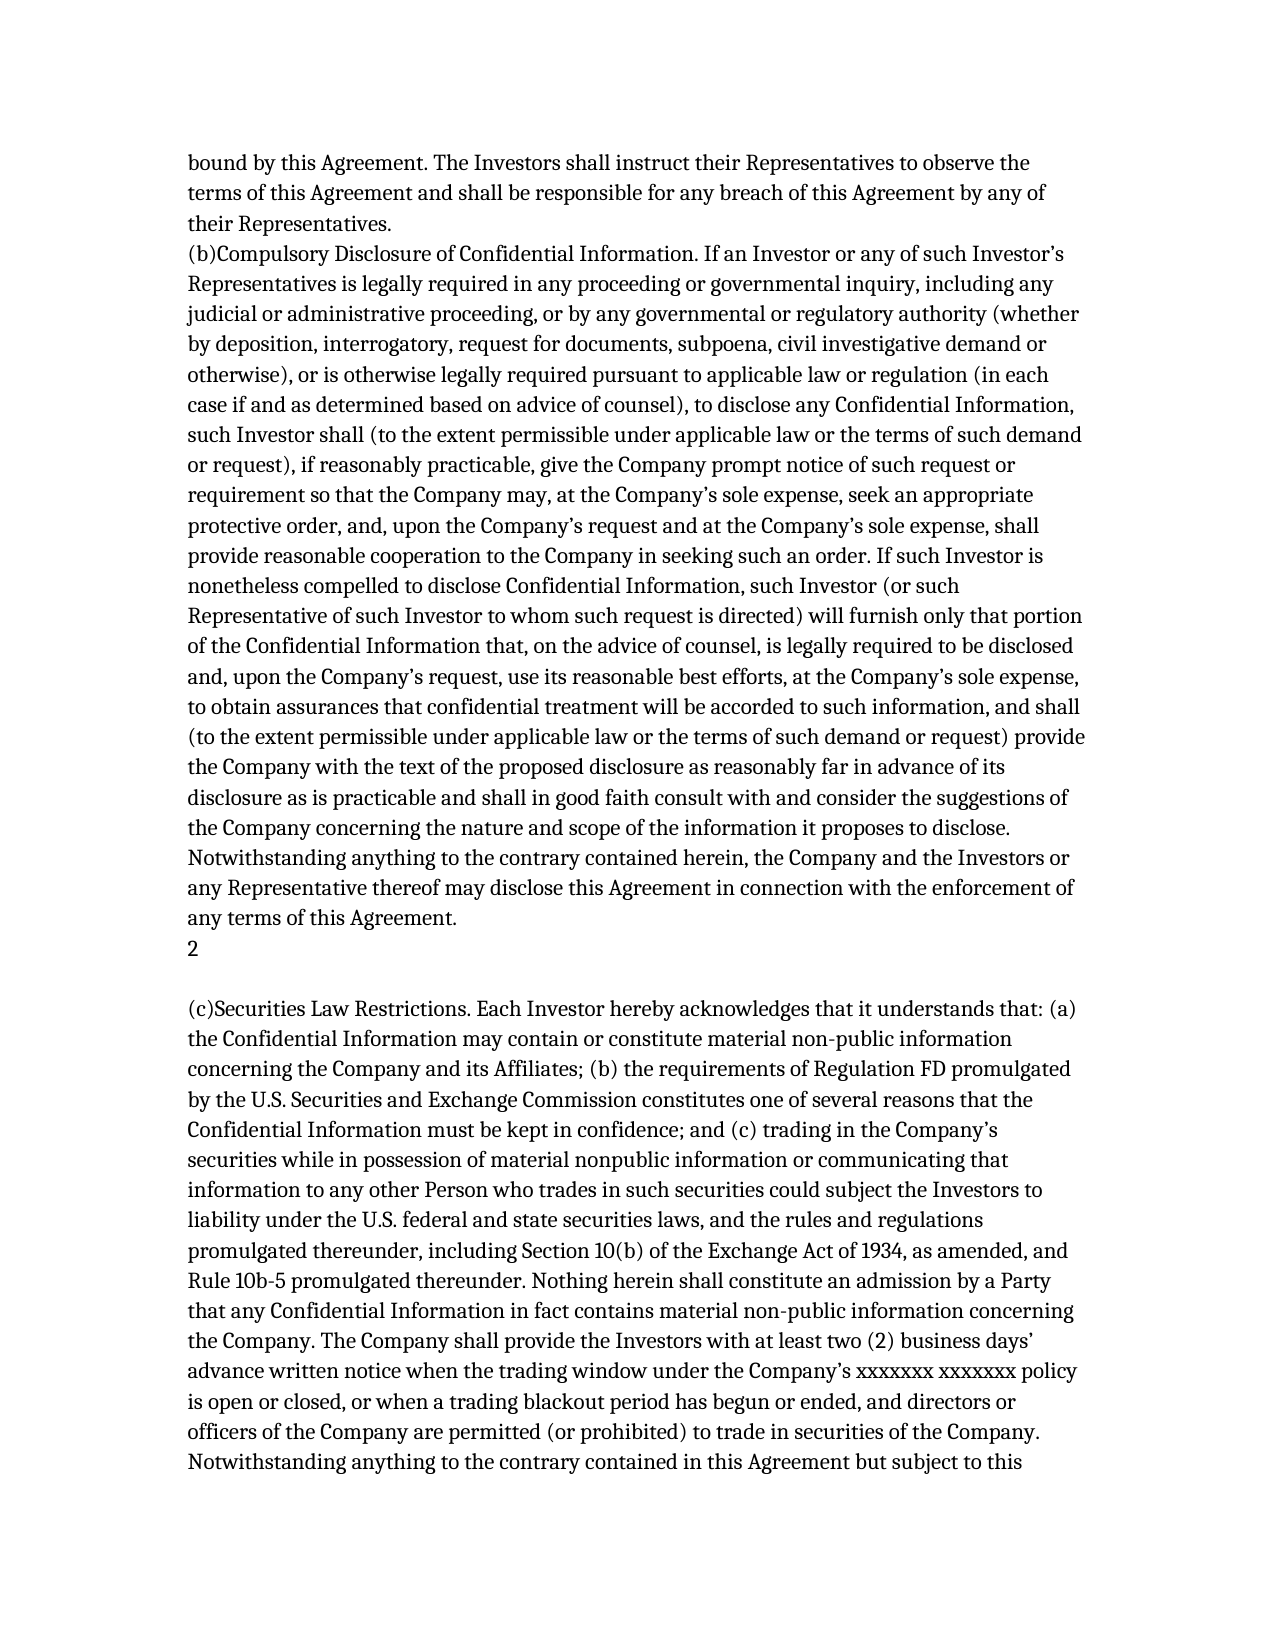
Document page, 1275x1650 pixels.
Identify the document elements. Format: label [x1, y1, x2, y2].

text [187, 150, 1087, 1475]
